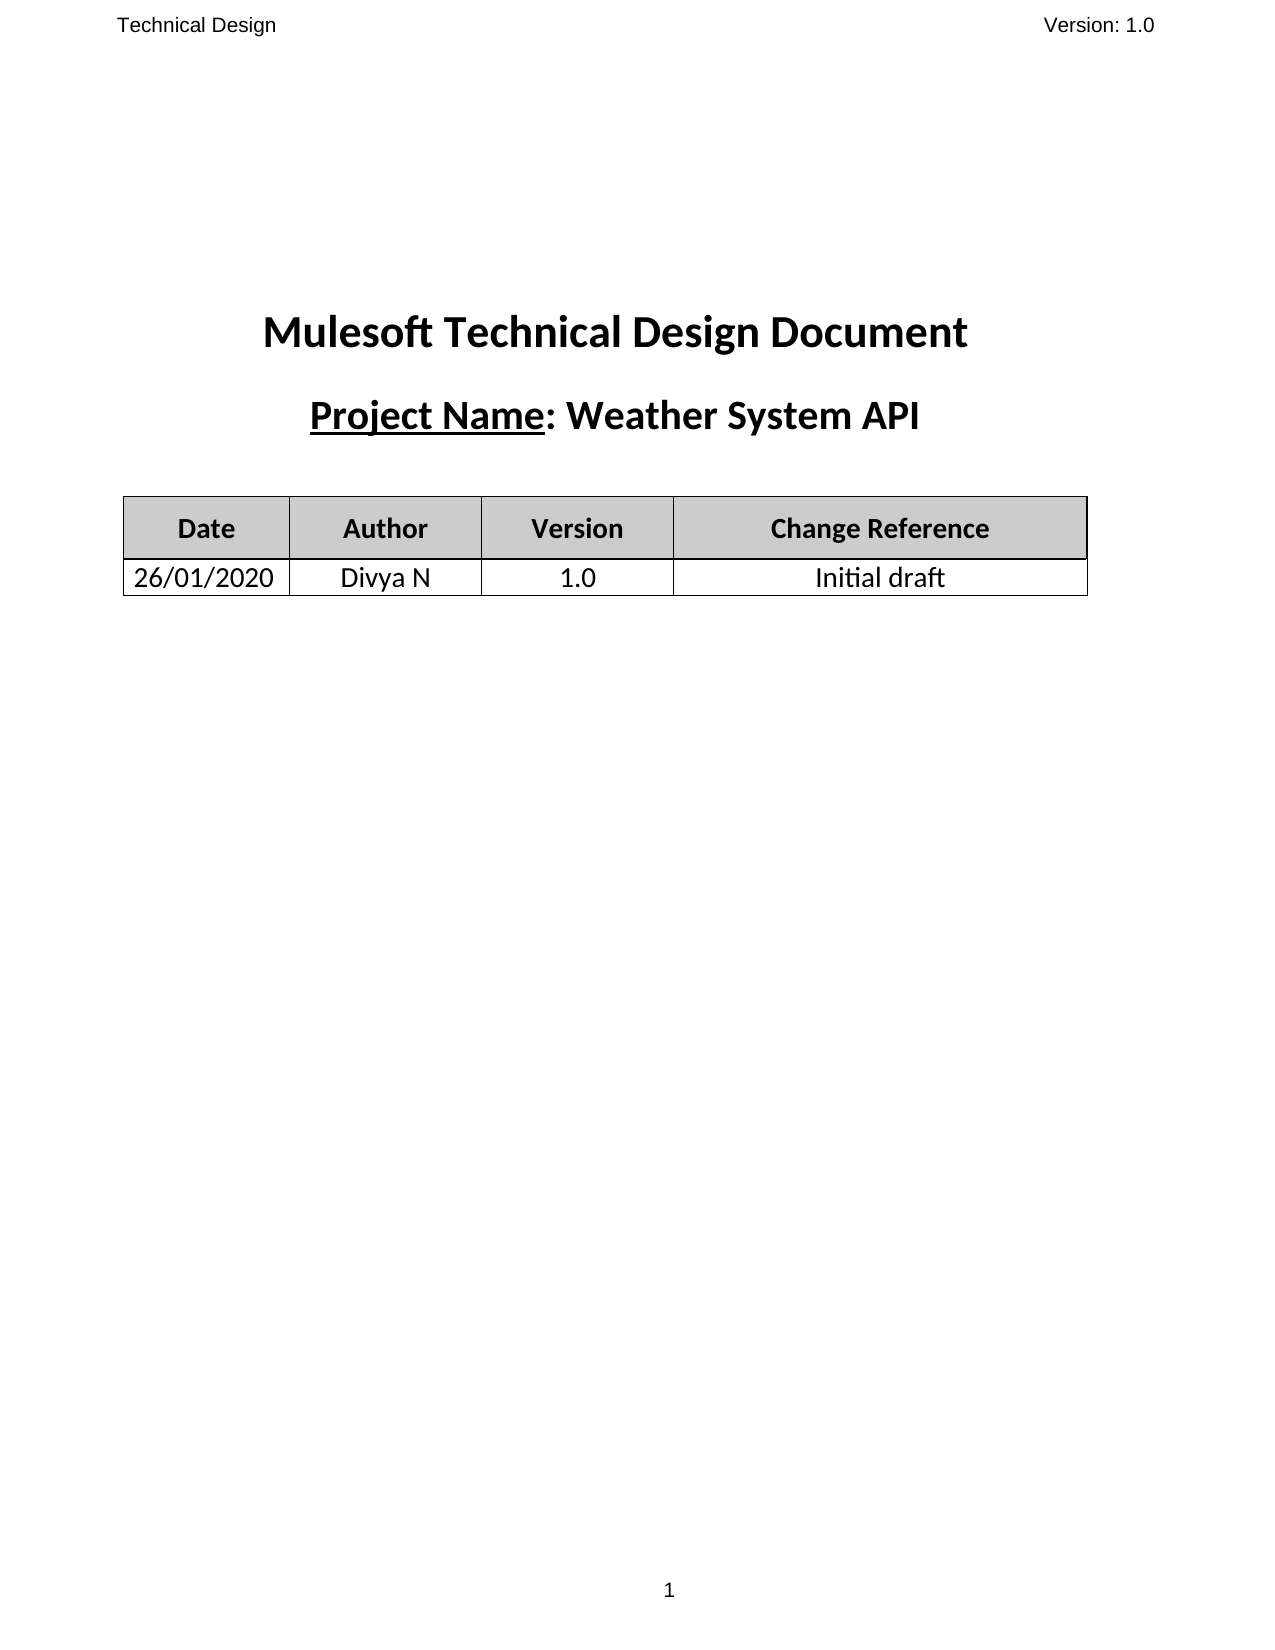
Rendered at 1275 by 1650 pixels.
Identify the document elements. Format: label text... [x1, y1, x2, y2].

table_header Author [290, 497, 481, 558]
table_cell 1.0 [482, 560, 673, 595]
table_cell 26/01/2020 [124, 560, 289, 595]
table_header Change Reference [674, 497, 1086, 558]
table_header Date [124, 497, 289, 558]
table_header Version [482, 497, 673, 558]
text Mulesoft Technical Design Document [262, 302, 1162, 358]
table_cell Initial draft [674, 559, 1087, 595]
text Project Name: Weather System API [262, 389, 1162, 440]
table_cell Divya N [290, 560, 481, 595]
